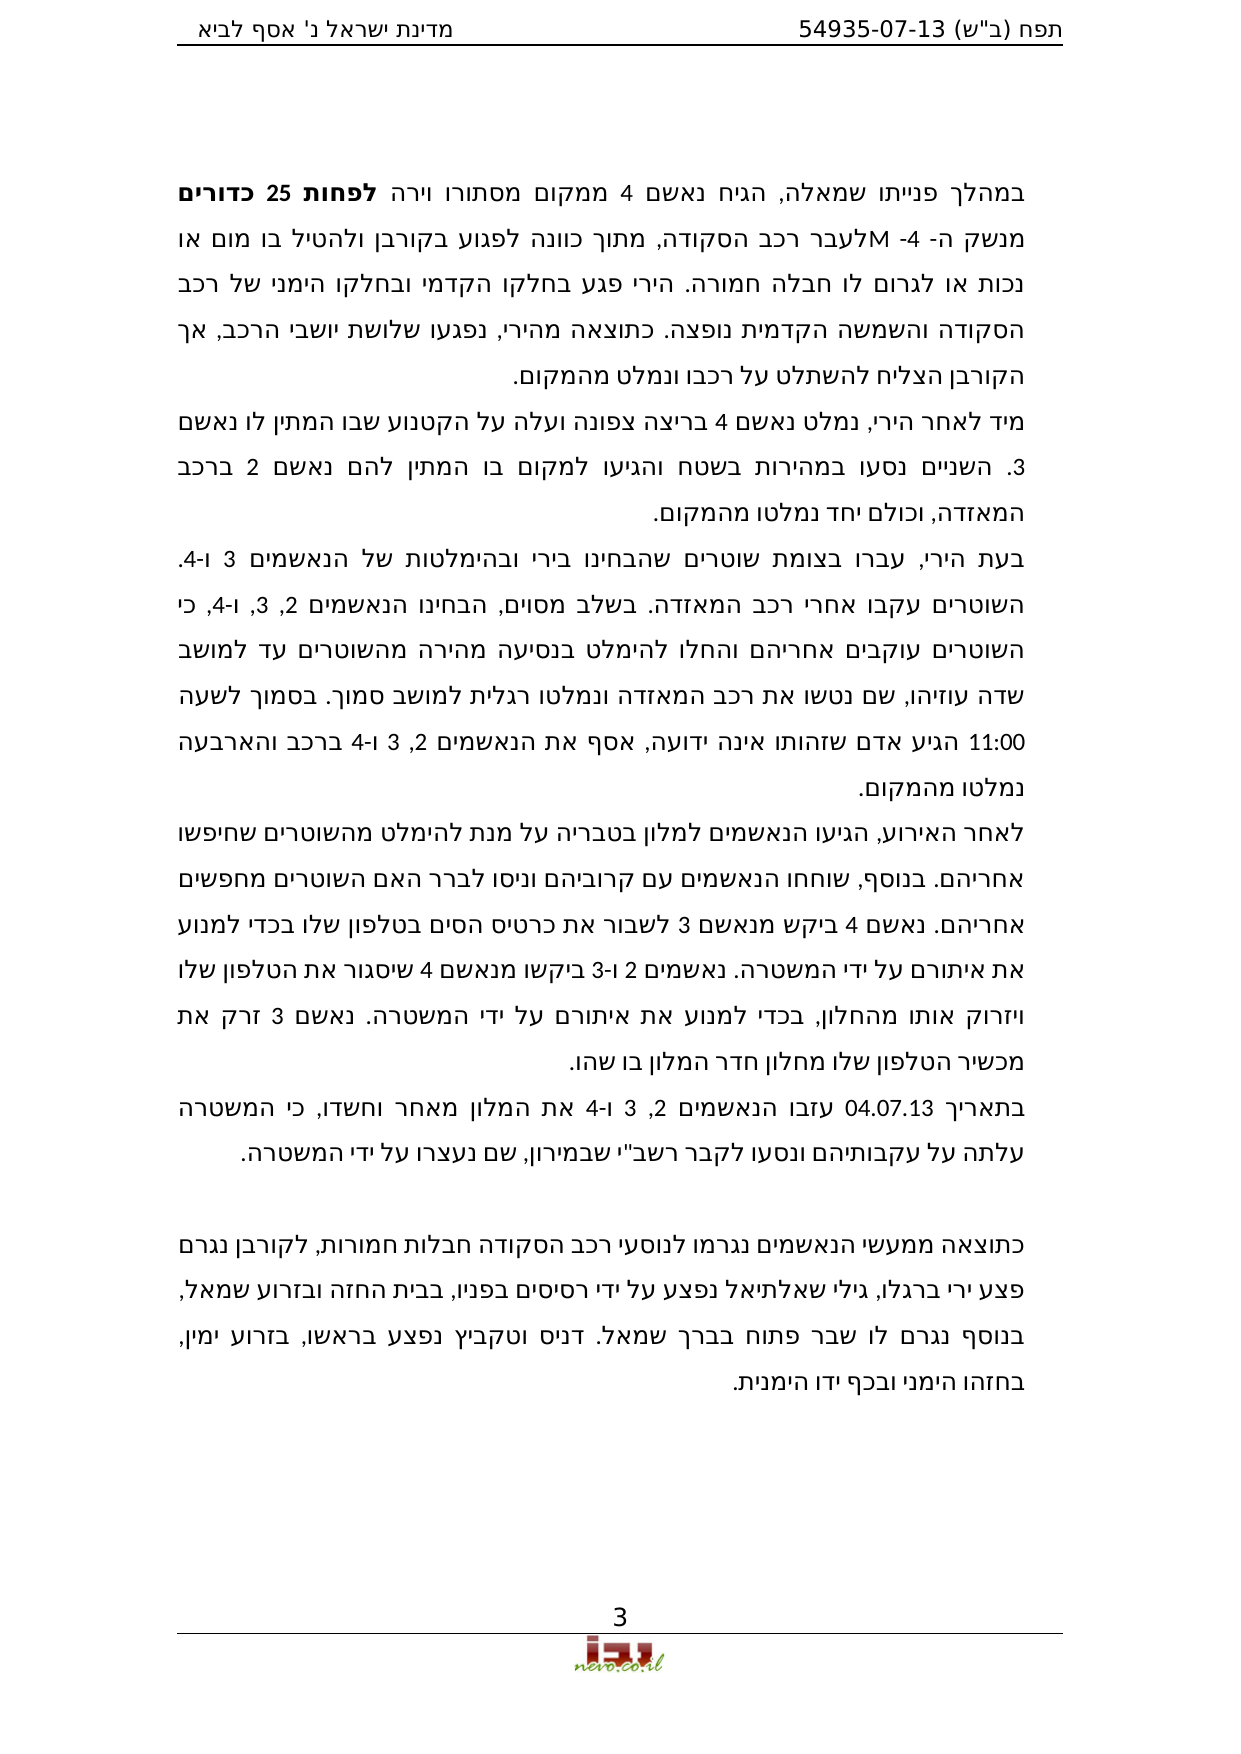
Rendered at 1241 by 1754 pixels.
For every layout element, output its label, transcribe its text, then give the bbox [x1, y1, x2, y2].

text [177, 177, 1026, 391]
text בעת הירי, עברו בצומת שוטרים שהבחינו בירי ובהימלטות של הנאשמים 3 ו-4. השוטרים עקבו אחרי רכב המאזדה. בשלב מסוים, הבחינו הנאשמים 2, 3, ו-4, כי השוטרים עוקבים אחריהם והחלו להימלט בנסיעה מהירה מהשוטרים עד למושב שדה עוזיהו, שם נטשו את רכב המאזדה ונמלטו רגלית למושב סמוך. בסמוך לשעה 11:00 הגיע אדם שזהותו אינה ידועה, אסף את הנאשמים 2, 3 ו-4 ברכב והארבעה נמלטו מהמקום. [177, 543, 1026, 802]
text בתאריך 04.07.13 עזבו הנאשמים 2, 3 ו-4 את המלון מאחר וחשדו, כי המשטרה עלתה על עקבותיהם ונסעו לקבר רשב"י שבמירון, שם נעצרו על ידי המשטרה. [177, 1092, 1026, 1168]
text כתוצאה ממעשי הנאשמים נגרמו לנוסעי רכב הסקודה חבלות חמורות, לקורבן נגרם פצע ירי ברגלו, גילי שאלתיאל נפצע על ידי רסיסים בפניו, בבית החזה ובזרוע שמאל, בנוסף נגרם לו שבר פתוח בברך שמאל. דניס וטקביץ נפצע בראשו, בזרוע ימין, בחזהו הימני ובכף ידו הימנית. [177, 1229, 1026, 1397]
text לאחר האירוע, הגיעו הנאשמים למלון בטבריה על מנת להימלט מהשוטרים שחיפשו אחריהם. בנוסף, שוחחו הנאשמים עם קרוביהם וניסו לברר האם השוטרים מחפשים אחריהם. נאשם 4 ביקש מנאשם 3 לשבור את כרטיס הסים בטלפון שלו בכדי למנוע את איתורם על ידי המשטרה. נאשמים 2 ו-3 ביקשו מנאשם 4 שיסגור את הטלפון שלו ויזרוק אותו מהחלון, בכדי למנוע את איתורם על ידי המשטרה. נאשם 3 זרק את מכשיר הטלפון שלו מחלון חדר המלון בו שהו. [177, 817, 1026, 1077]
text מיד לאחר הירי, נמלט נאשם 4 בריצה צפונה ועלה על הקטנוע שבו המתין לו נאשם 3. השניים נסעו במהירות בשטח והגיעו למקום בו המתין להם נאשם 2 ברכב המאזדה, וכולם יחד נמלטו מהמקום. [177, 406, 1026, 528]
picture [574, 1635, 666, 1673]
